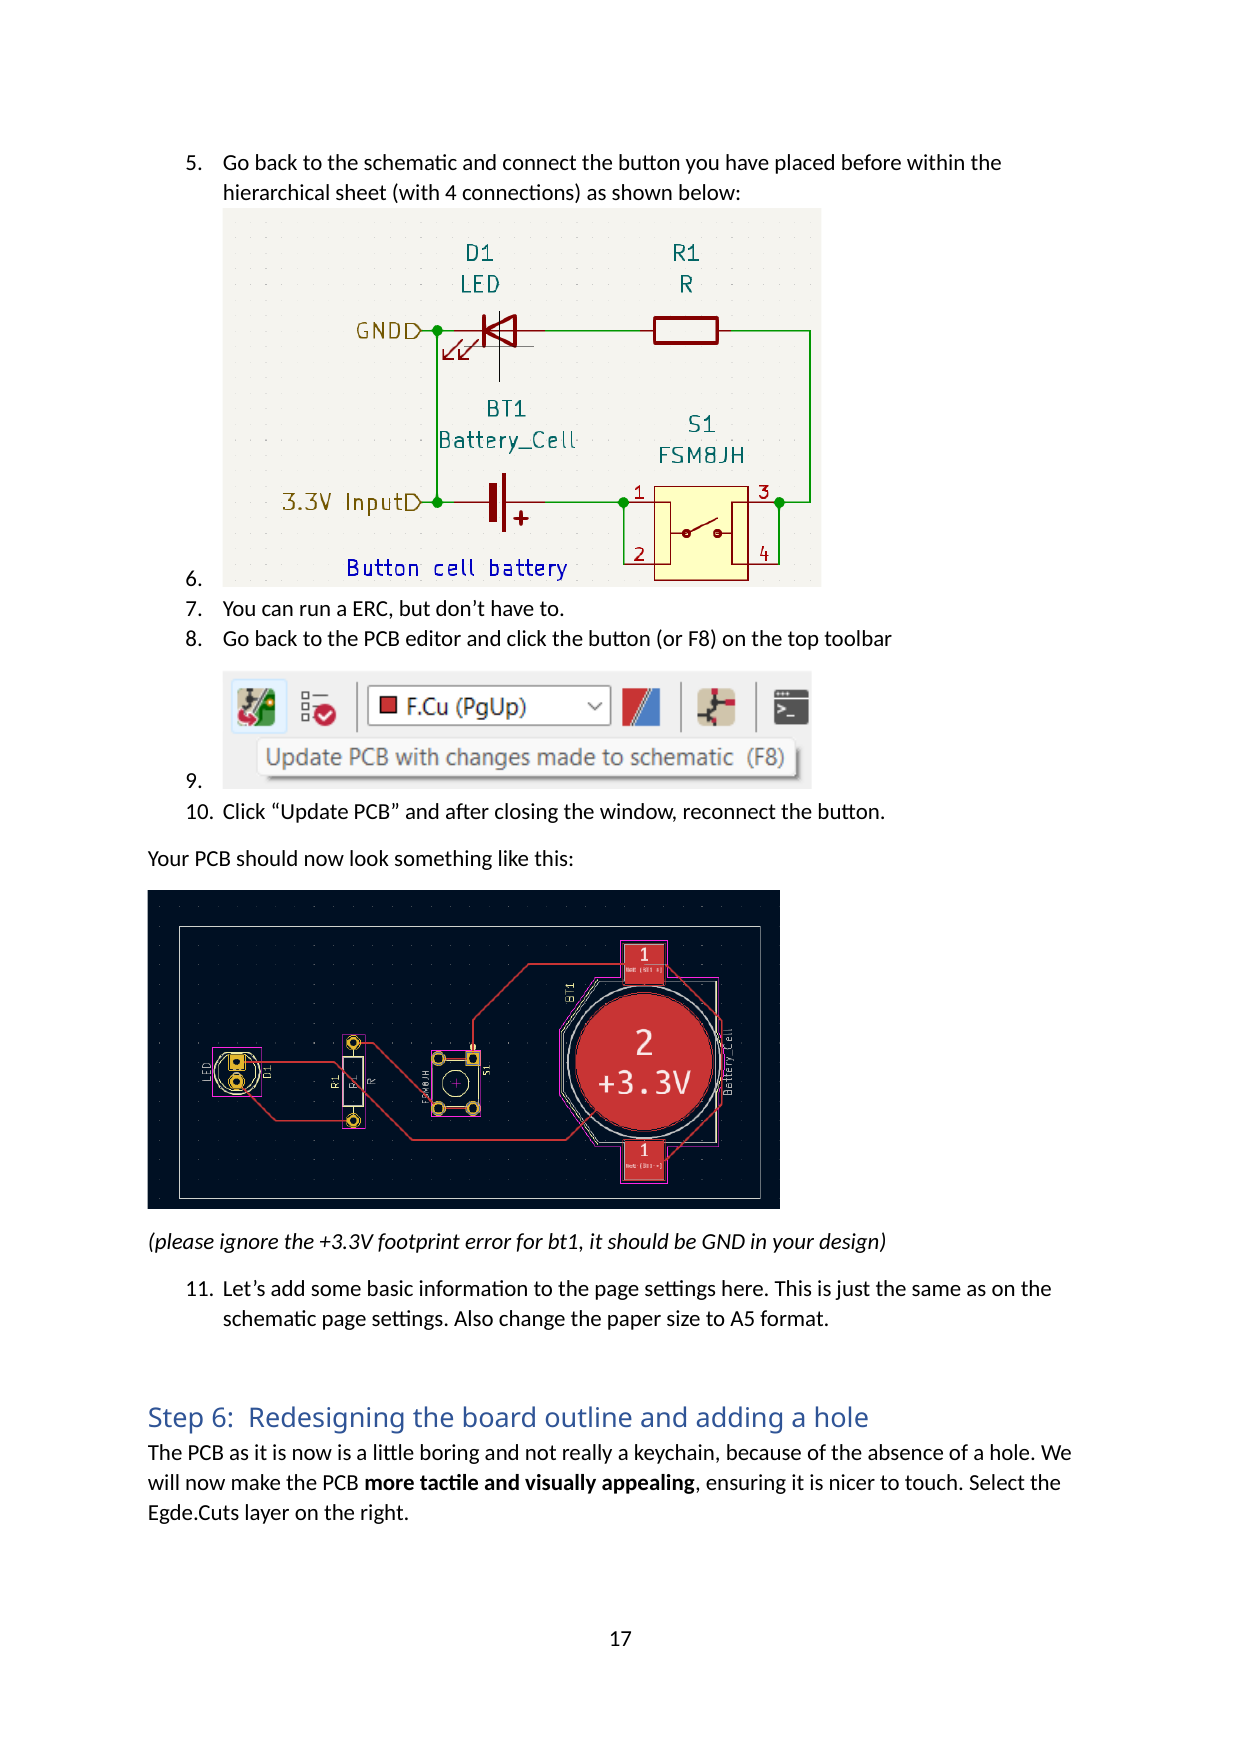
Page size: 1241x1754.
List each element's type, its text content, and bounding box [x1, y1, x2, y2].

text (please ignore the +3.3V footprint error for bt1, it should be GND in your design) [148, 1227, 1093, 1255]
picture [147, 890, 780, 1209]
list You can run a ERC, but don’t have to. [185, 594, 1093, 622]
subtitle Step 6: Redesigning the board outline and adding a hole [148, 1398, 1093, 1435]
picture [222, 208, 822, 587]
list Let’s add some basic information to the page settings here. This is just the same as on the schematic page settings. Also change the paper size to A5 format. [185, 1274, 1093, 1332]
text Your PCB should now look something like this: [148, 844, 1093, 872]
list Go back to the PCB editor and click the button (or F8) on the top toolbar [185, 624, 1093, 652]
text The PCB as it is now is a little boring and not really a keychain, because of the absence of a hole. We will now make the PCB more tactile and visually appealing, ensuring it is nicer to touch. Select the Egde.Cuts layer on the right. [148, 1438, 1093, 1526]
list Go back to the schematic and connect the button you have placed before within the hierarchical sheet (with 4 connections) as shown below: [185, 148, 1093, 206]
list Click “Update PCB” and after closing the window, reconnect the button. [185, 797, 1093, 825]
picture [222, 654, 812, 789]
